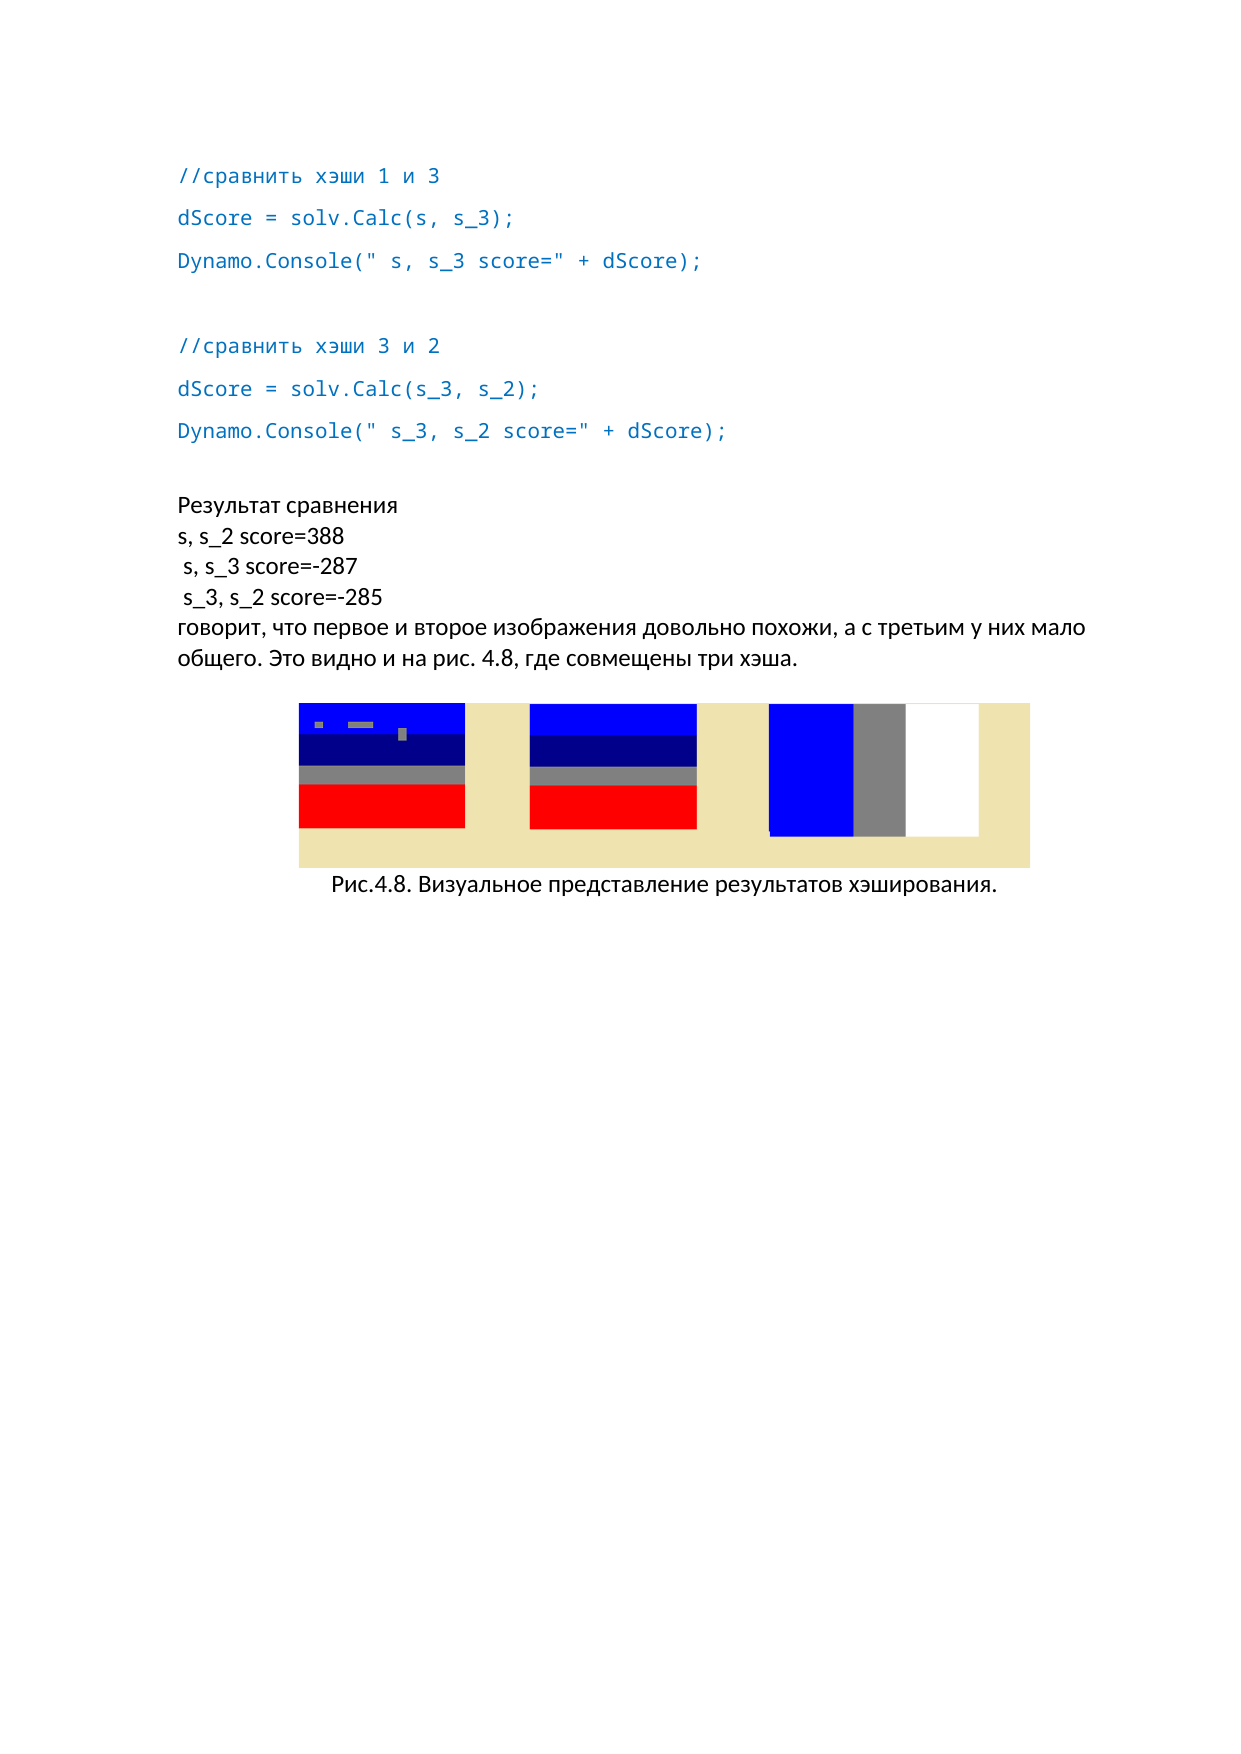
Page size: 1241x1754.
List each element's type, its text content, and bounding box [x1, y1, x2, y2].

text //сравнить хэши 3 и 2 [177, 331, 1152, 359]
text s_3, s_2 score=-285 [177, 581, 1152, 612]
text Рис.4.8. Визуальное представление результатов хэширования. [177, 868, 1152, 898]
text говорит, что первое и второе изображения довольно похожи, а с третьим у них мало общего. Это видно и на рис. 4.8, где совмещены три хэша. [177, 612, 1152, 673]
text dScore = solv.Calc(s, s_3); [177, 203, 1152, 232]
picture [298, 703, 1030, 868]
text Dynamo.Console(" s_3, s_2 score=" + dScore); [177, 416, 1152, 445]
text s, s_2 score=388 [177, 520, 1152, 551]
text s, s_3 score=-287 [177, 551, 1152, 581]
text //сравнить хэши 1 и 3 [177, 161, 1152, 189]
text Dynamo.Console(" s, s_3 score=" + dScore); [177, 246, 1152, 274]
text dScore = solv.Calc(s_3, s_2); [177, 374, 1152, 402]
text Результат сравнения [177, 489, 1152, 520]
